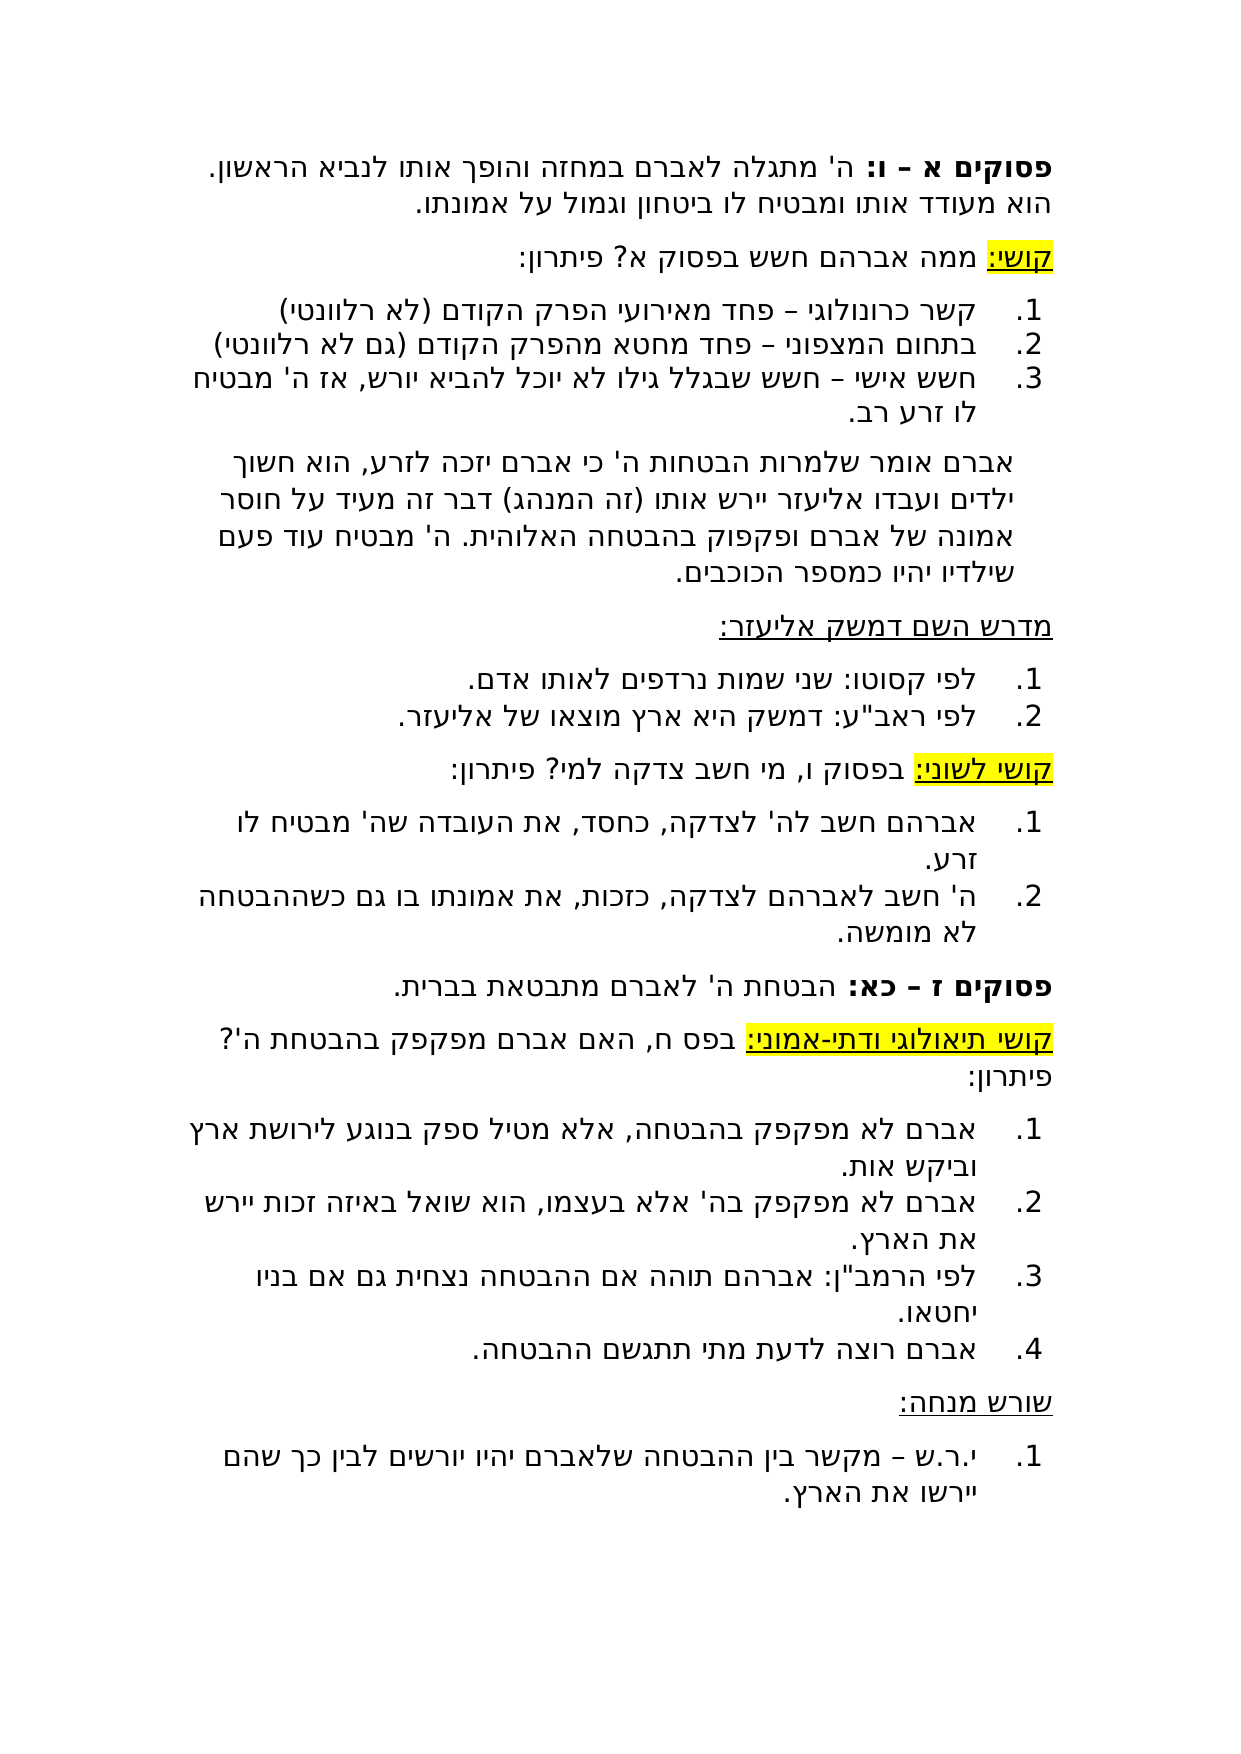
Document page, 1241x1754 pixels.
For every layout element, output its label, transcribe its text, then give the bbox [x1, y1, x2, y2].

list אברהם חשב לה' לצדקה, כחסד, את העובדה שה' מבטיח לו זרע. [187, 806, 1015, 876]
text קושי: ממה אברהם חשש בפסוק א? פיתרון: [187, 240, 987, 274]
text פסוקים ז – כא: הבטחת ה' לאברם מתבטאת בברית. [187, 969, 1053, 1003]
list לפי הרמב"ן: אברהם תוהה אם ההבטחה נצחית גם אם בניו יחטאו. [187, 1259, 1015, 1330]
text מדרש השם דמשק אליעזר: [187, 609, 1053, 643]
list י.ר.ש – מקשר בין ההבטחה שלאברם יהיו יורשים לבין כך שהם יירשו את הארץ. [187, 1439, 1015, 1510]
list לפי קסוטו: שני שמות נרדפים לאותו אדם. [187, 662, 1015, 696]
list אברם לא מפקפק בה' אלא בעצמו, הוא שואל באיזה זכות יירש את הארץ. [187, 1186, 1015, 1256]
list לפי ראב"ע: דמשק היא ארץ מוצאו של אליעזר. [187, 699, 1015, 733]
list קשר כרונולוגי – פחד מאירועי הפרק הקודם (לא רלוונטי) [187, 293, 1015, 327]
text פסוקים א – ו: ה' מתגלה לאברם במחזה והופך אותו לנביא הראשון. הוא מעודד אותו ומבטיח לו ביטחון וגמול על אמונתו. [187, 150, 1053, 221]
list ה' חשב לאברהם לצדקה, כזכות, את אמונתו בו גם כשההבטחה לא מומשה. [187, 879, 1015, 950]
list אברם לא מפקפק בהבטחה, אלא מטיל ספק בנוגע לירושת ארץ וביקש אות. [187, 1112, 1015, 1183]
list בתחום המצפוני – פחד מחטא מהפרק הקודם (גם לא רלוונטי) [187, 327, 1015, 361]
text שורש מנחה: [187, 1386, 1053, 1420]
text אברם אומר שלמרות הבטחות ה' כי אברם יזכה לזרע, הוא חשוך ילדים ועבדו אליעזר יירש אותו (זה המנהג) דבר זה מעיד על חוסר אמונה של אברם ופקפוק בהבטחה האלוהית. ה' מבטיח עוד פעם שילדיו יהיו כמספר הכוכבים. [187, 446, 1015, 590]
list אברם רוצה לדעת מתי תתגשם ההבטחה. [187, 1332, 1015, 1366]
text קושי לשוני: בפסוק ו, מי חשב צדקה למי? פיתרון: [187, 752, 1053, 786]
text קושי תיאולוגי ודתי-אמוני: בפס ח, האם אברם מפקפק בהבטחת ה'? פיתרון: [187, 1022, 1053, 1093]
list חשש אישי – חשש שבגלל גילו לא יוכל להביא יורש, אז ה' מבטיח לו זרע רב. [187, 361, 1015, 429]
